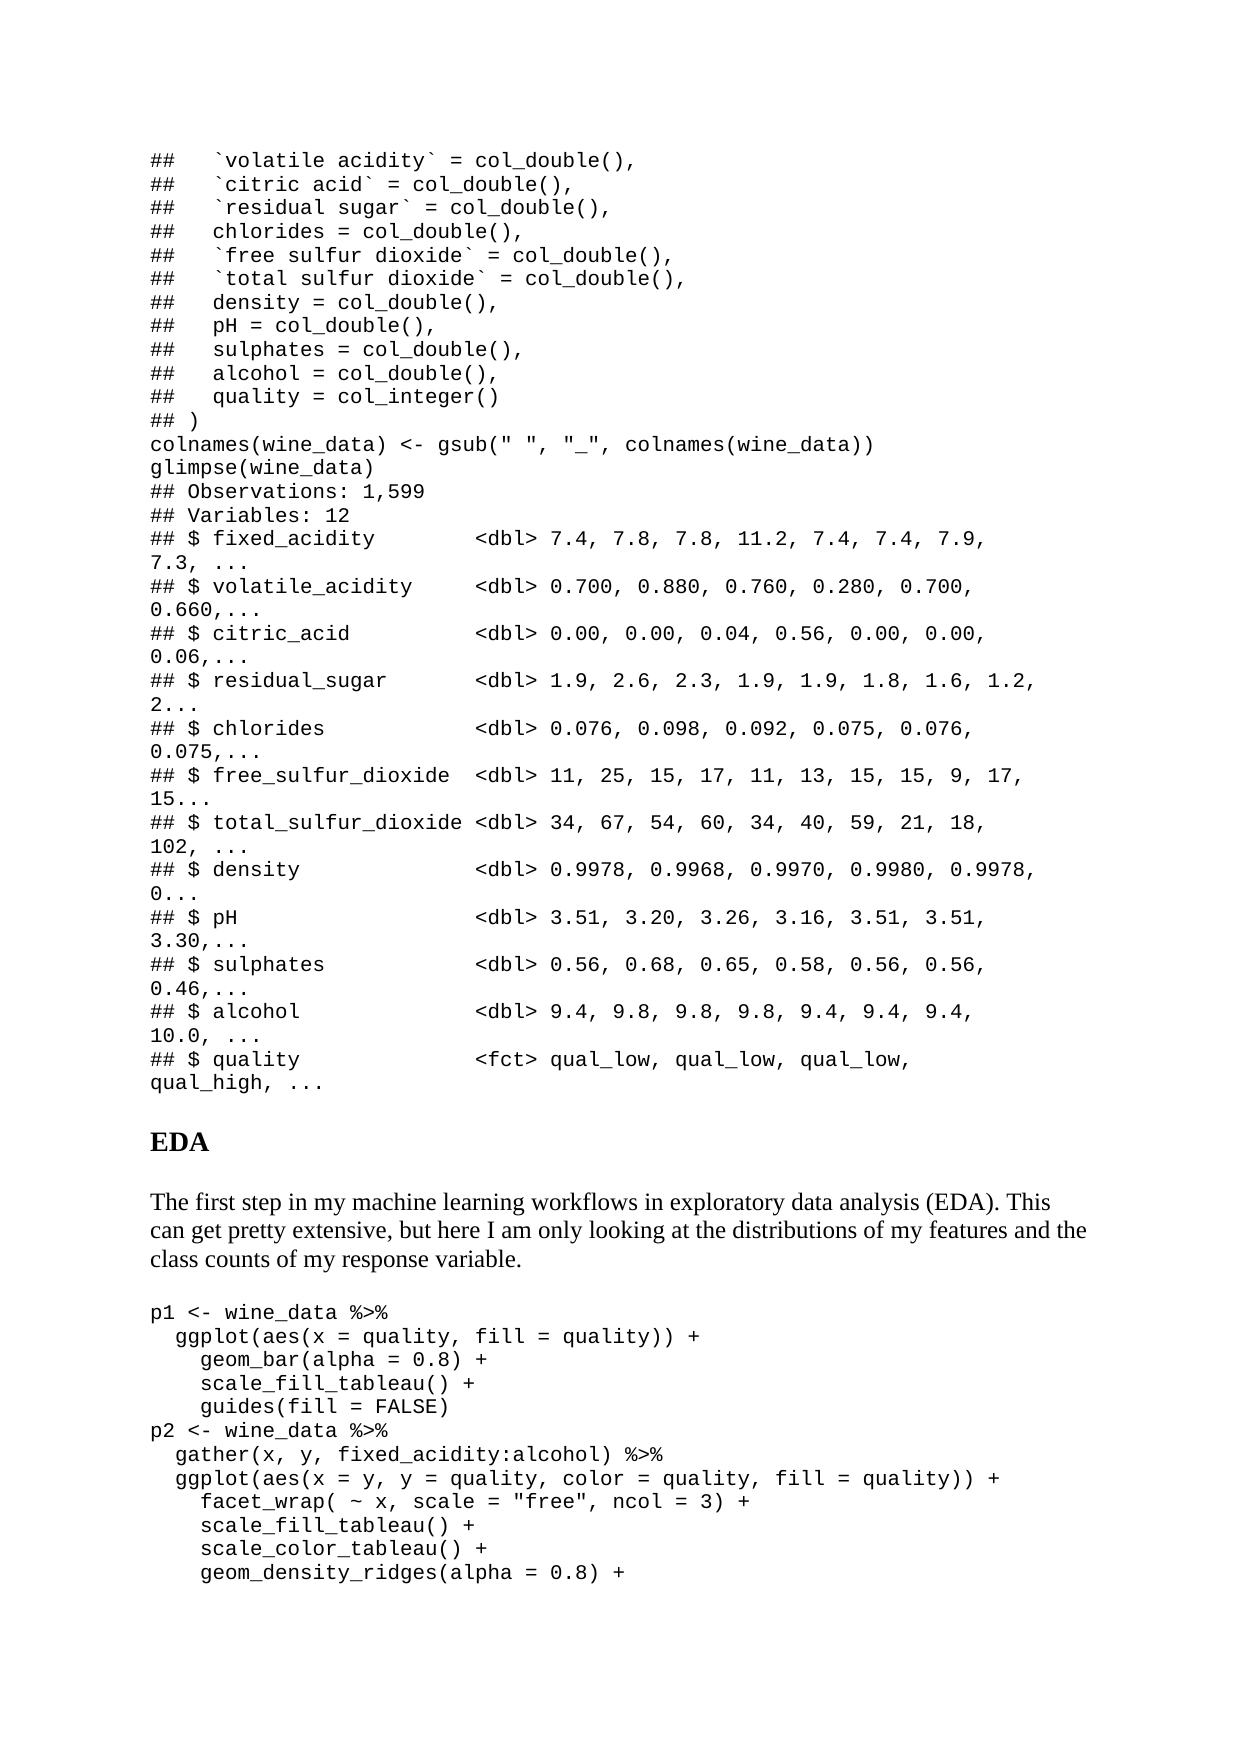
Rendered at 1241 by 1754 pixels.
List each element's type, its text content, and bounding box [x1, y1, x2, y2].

text ## $ citric_acid <dbl> 0.00, 0.00, 0.04, 0.56, 0.00, 0.00, 0.06,... [150, 623, 1090, 670]
text ## sulphates = col_double(), [150, 339, 1090, 363]
text ## pH = col_double(), [150, 316, 1090, 339]
text ## ) [150, 410, 1090, 434]
text ## alcohol = col_double(), [150, 363, 1090, 386]
text ## Variables: 12 [150, 505, 1090, 528]
text ## $ alcohol <dbl> 9.4, 9.8, 9.8, 9.8, 9.4, 9.4, 9.4, 10.0, ... [150, 1001, 1090, 1048]
text ## $ quality <fct> qual_low, qual_low, qual_low, qual_high, ... [150, 1048, 1090, 1096]
text glimpse(wine_data) [150, 457, 1090, 481]
text p1 <- wine_data %>% [150, 1302, 1090, 1326]
text The first step in my machine learning workflows in exploratory data analysis (EDA). This can get pretty extensive, but here I am only looking at the distributions of my features and the class counts of my response variable. [150, 1187, 1090, 1273]
text colnames(wine_data) <- gsub(" ", "_", colnames(wine_data)) [150, 434, 1090, 457]
text ## $ free_sulfur_dioxide <dbl> 11, 25, 15, 17, 11, 13, 15, 15, 9, 17, 15... [150, 765, 1090, 812]
text geom_density_ridges(alpha = 0.8) + [150, 1562, 1090, 1586]
text ## $ chlorides <dbl> 0.076, 0.098, 0.092, 0.075, 0.076, 0.075,... [150, 717, 1090, 765]
text ## quality = col_integer() [150, 386, 1090, 410]
text ## `residual sugar` = col_double(), [150, 197, 1090, 221]
text ## `volatile acidity` = col_double(), [150, 150, 1090, 174]
text scale_fill_tableau() + [150, 1515, 1090, 1538]
text ## $ sulphates <dbl> 0.56, 0.68, 0.65, 0.58, 0.56, 0.56, 0.46,... [150, 954, 1090, 1001]
text p2 <- wine_data %>% [150, 1420, 1090, 1444]
text ## chlorides = col_double(), [150, 221, 1090, 244]
text scale_fill_tableau() + [150, 1373, 1090, 1397]
text ## `free sulfur dioxide` = col_double(), [150, 244, 1090, 268]
text ## $ density <dbl> 0.9978, 0.9968, 0.9970, 0.9980, 0.9978, 0... [150, 859, 1090, 907]
text ggplot(aes(x = quality, fill = quality)) + [150, 1326, 1090, 1349]
text scale_color_tableau() + [150, 1538, 1090, 1562]
text guides(fill = FALSE) [150, 1397, 1090, 1420]
text ## `total sulfur dioxide` = col_double(), [150, 268, 1090, 292]
text ## $ pH <dbl> 3.51, 3.20, 3.26, 3.16, 3.51, 3.51, 3.30,... [150, 907, 1090, 954]
text ## Observations: 1,599 [150, 481, 1090, 505]
text EDA [150, 1125, 1090, 1157]
text ## `citric acid` = col_double(), [150, 174, 1090, 197]
text geom_bar(alpha = 0.8) + [150, 1349, 1090, 1373]
text ## $ total_sulfur_dioxide <dbl> 34, 67, 54, 60, 34, 40, 59, 21, 18, 102, ... [150, 812, 1090, 859]
text ## $ volatile_acidity <dbl> 0.700, 0.880, 0.760, 0.280, 0.700, 0.660,... [150, 576, 1090, 623]
text ggplot(aes(x = y, y = quality, color = quality, fill = quality)) + [150, 1467, 1090, 1491]
text gather(x, y, fixed_acidity:alcohol) %>% [150, 1444, 1090, 1467]
text ## density = col_double(), [150, 292, 1090, 316]
text ## $ fixed_acidity <dbl> 7.4, 7.8, 7.8, 11.2, 7.4, 7.4, 7.9, 7.3, ... [150, 528, 1090, 576]
text facet_wrap( ~ x, scale = "free", ncol = 3) + [150, 1491, 1090, 1515]
text ## $ residual_sugar <dbl> 1.9, 2.6, 2.3, 1.9, 1.9, 1.8, 1.6, 1.2, 2... [150, 670, 1090, 717]
